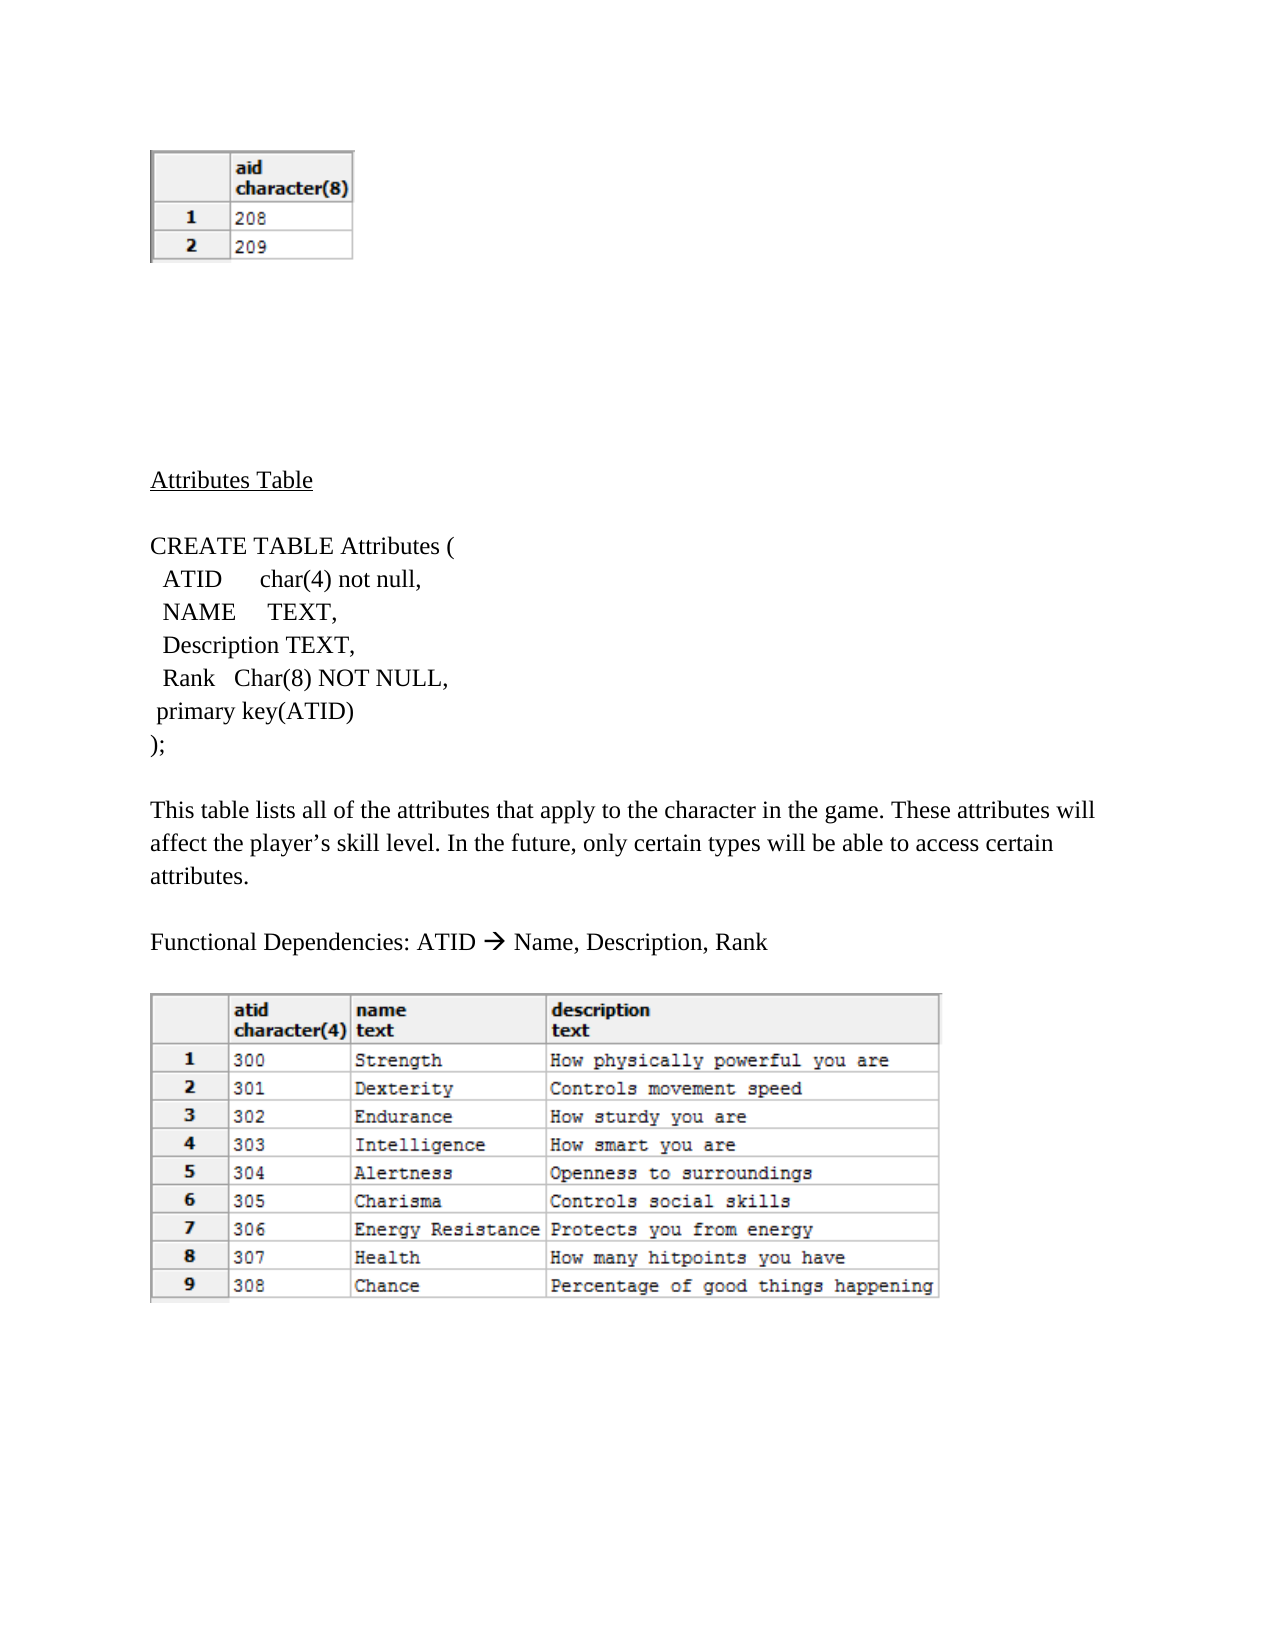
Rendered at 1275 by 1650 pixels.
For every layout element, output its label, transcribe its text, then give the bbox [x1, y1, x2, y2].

text Description TEXT, [150, 630, 1125, 659]
picture [150, 150, 355, 263]
text ); [150, 729, 1125, 758]
text Rank Char(8) NOT NULL, [150, 663, 1125, 692]
picture [150, 993, 943, 1303]
text NAME TEXT, [150, 597, 1125, 626]
text Functional Dependencies: ATID Name, Description, Rank [150, 927, 1125, 956]
text ATID char(4) not null, [150, 564, 1125, 593]
text CREATE TABLE Attributes ( [150, 531, 1125, 559]
text primary key(ATID) [150, 696, 1125, 725]
text Attributes Table [150, 465, 1125, 493]
text This table lists all of the attributes that apply to the character in the game. These attributes will affect the player’s skill level. In the future, only certain types will be able to access certain attributes. [150, 795, 1125, 890]
